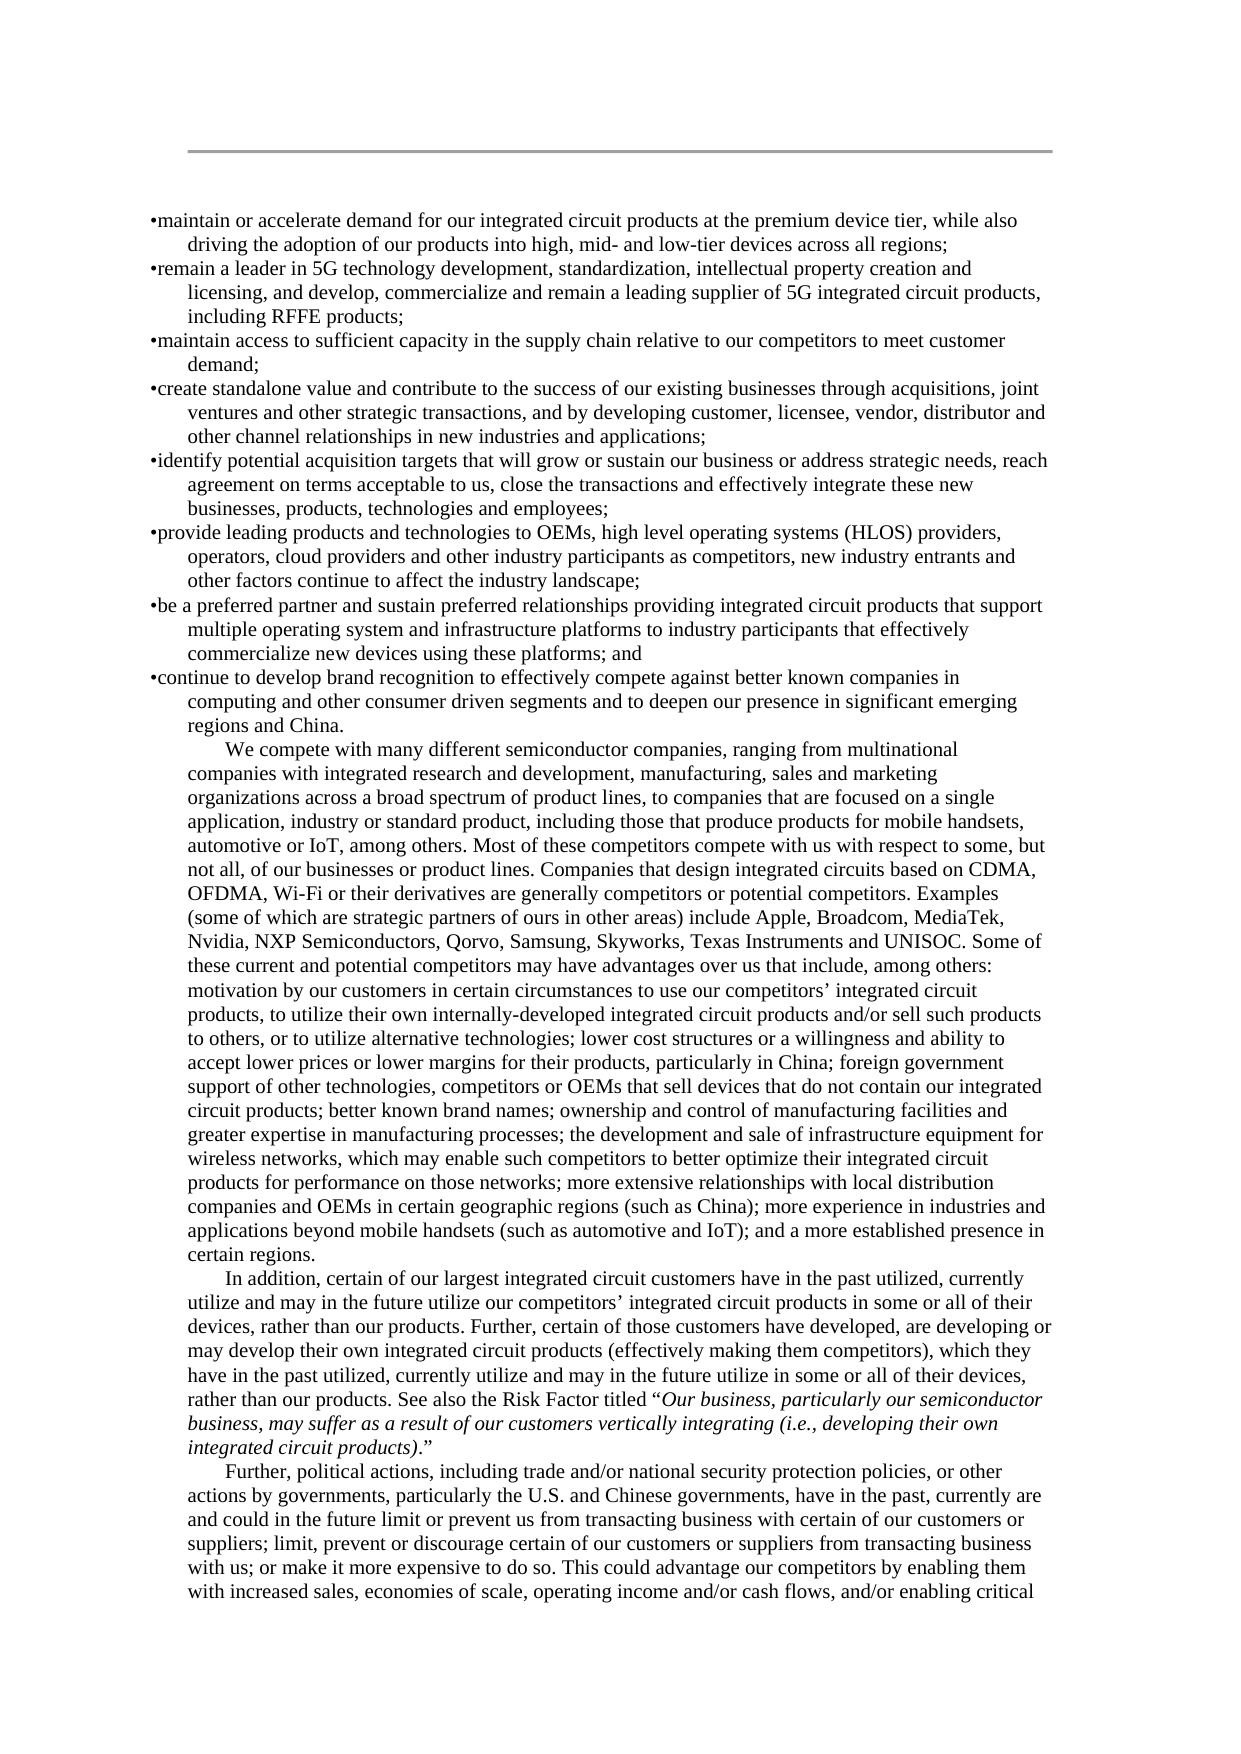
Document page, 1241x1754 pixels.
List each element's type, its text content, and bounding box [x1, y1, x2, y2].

text •maintain access to sufficient capacity in the supply chain relative to our competitors to meet customer demand; [150, 328, 1053, 376]
text •maintain or accelerate demand for our integrated circuit products at the premium device tier, while also driving the adoption of our products into high, mid- and low-tier devices across all regions; [150, 207, 1053, 256]
text •be a preferred partner and sustain preferred relationships providing integrated circuit products that support multiple operating system and infrastructure platforms to industry participants that effectively commercialize new devices using these platforms; and [150, 592, 1053, 665]
text •continue to develop brand recognition to effectively compete against better known companies in computing and other consumer driven segments and to deepen our presence in significant emerging regions and China. [150, 665, 1053, 737]
text In addition, certain of our largest integrated circuit customers have in the past utilized, currently utilize and may in the future utilize our competitors’ integrated circuit products in some or all of their devices, rather than our products. Further, certain of those customers have developed, are developing or may develop their own integrated circuit products (effectively making them competitors), which they have in the past utilized, currently utilize and may in the future utilize in some or all of their devices, rather than our products. See also the Risk Factor titled “Our business, particularly our semiconductor business, may suffer as a result of our customers vertically integrating (i.e., developing their own integrated circuit products).” [187, 1266, 1053, 1459]
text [187, 1459, 1053, 1603]
text We compete with many different semiconductor companies, ranging from multinational companies with integrated research and development, manufacturing, sales and marketing organizations across a broad spectrum of product lines, to companies that are focused on a single application, industry or standard product, including those that produce products for mobile handsets, automotive or IoT, among others. Most of these competitors compete with us with respect to some, but not all, of our businesses or product lines. Companies that design integrated circuits based on CDMA, OFDMA, Wi-Fi or their derivatives are generally competitors or potential competitors. Examples (some of which are strategic partners of ours in other areas) include Apple, Broadcom, MediaTek, Nvidia, NXP Semiconductors, Qorvo, Samsung, Skyworks, Texas Instruments and UNISOC. Some of these current and potential competitors may have advantages over us that include, among others: motivation by our customers in certain circumstances to use our competitors’ integrated circuit products, to utilize their own internally-developed integrated circuit products and/or sell such products to others, or to utilize alternative technologies; lower cost structures or a willingness and ability to accept lower prices or lower margins for their products, particularly in China; foreign government support of other technologies, competitors or OEMs that sell devices that do not contain our integrated circuit products; better known brand names; ownership and control of manufacturing facilities and greater expertise in manufacturing processes; the development and sale of infrastructure equipment for wireless networks, which may enable such competitors to better optimize their integrated circuit products for performance on those networks; more extensive relationships with local distribution companies and OEMs in certain geographic regions (such as China); more experience in industries and applications beyond mobile handsets (such as automotive and IoT); and a more established presence in certain regions. [187, 737, 1053, 1266]
text •identify potential acquisition targets that will grow or sustain our business or address strategic needs, reach agreement on terms acceptable to us, close the transactions and effectively integrate these new businesses, products, technologies and employees; [150, 448, 1053, 520]
text •create standalone value and contribute to the success of our existing businesses through acquisitions, joint ventures and other strategic transactions, and by developing customer, licensee, vendor, distributor and other channel relationships in new industries and applications; [150, 376, 1053, 448]
text •provide leading products and technologies to OEMs, high level operating systems (HLOS) providers, operators, cloud providers and other industry participants as competitors, new industry entrants and other factors continue to affect the industry landscape; [150, 520, 1053, 592]
text •remain a leader in 5G technology development, standardization, intellectual property creation and licensing, and develop, commercialize and remain a leading supplier of 5G integrated circuit products, including RFFE products; [150, 256, 1053, 328]
